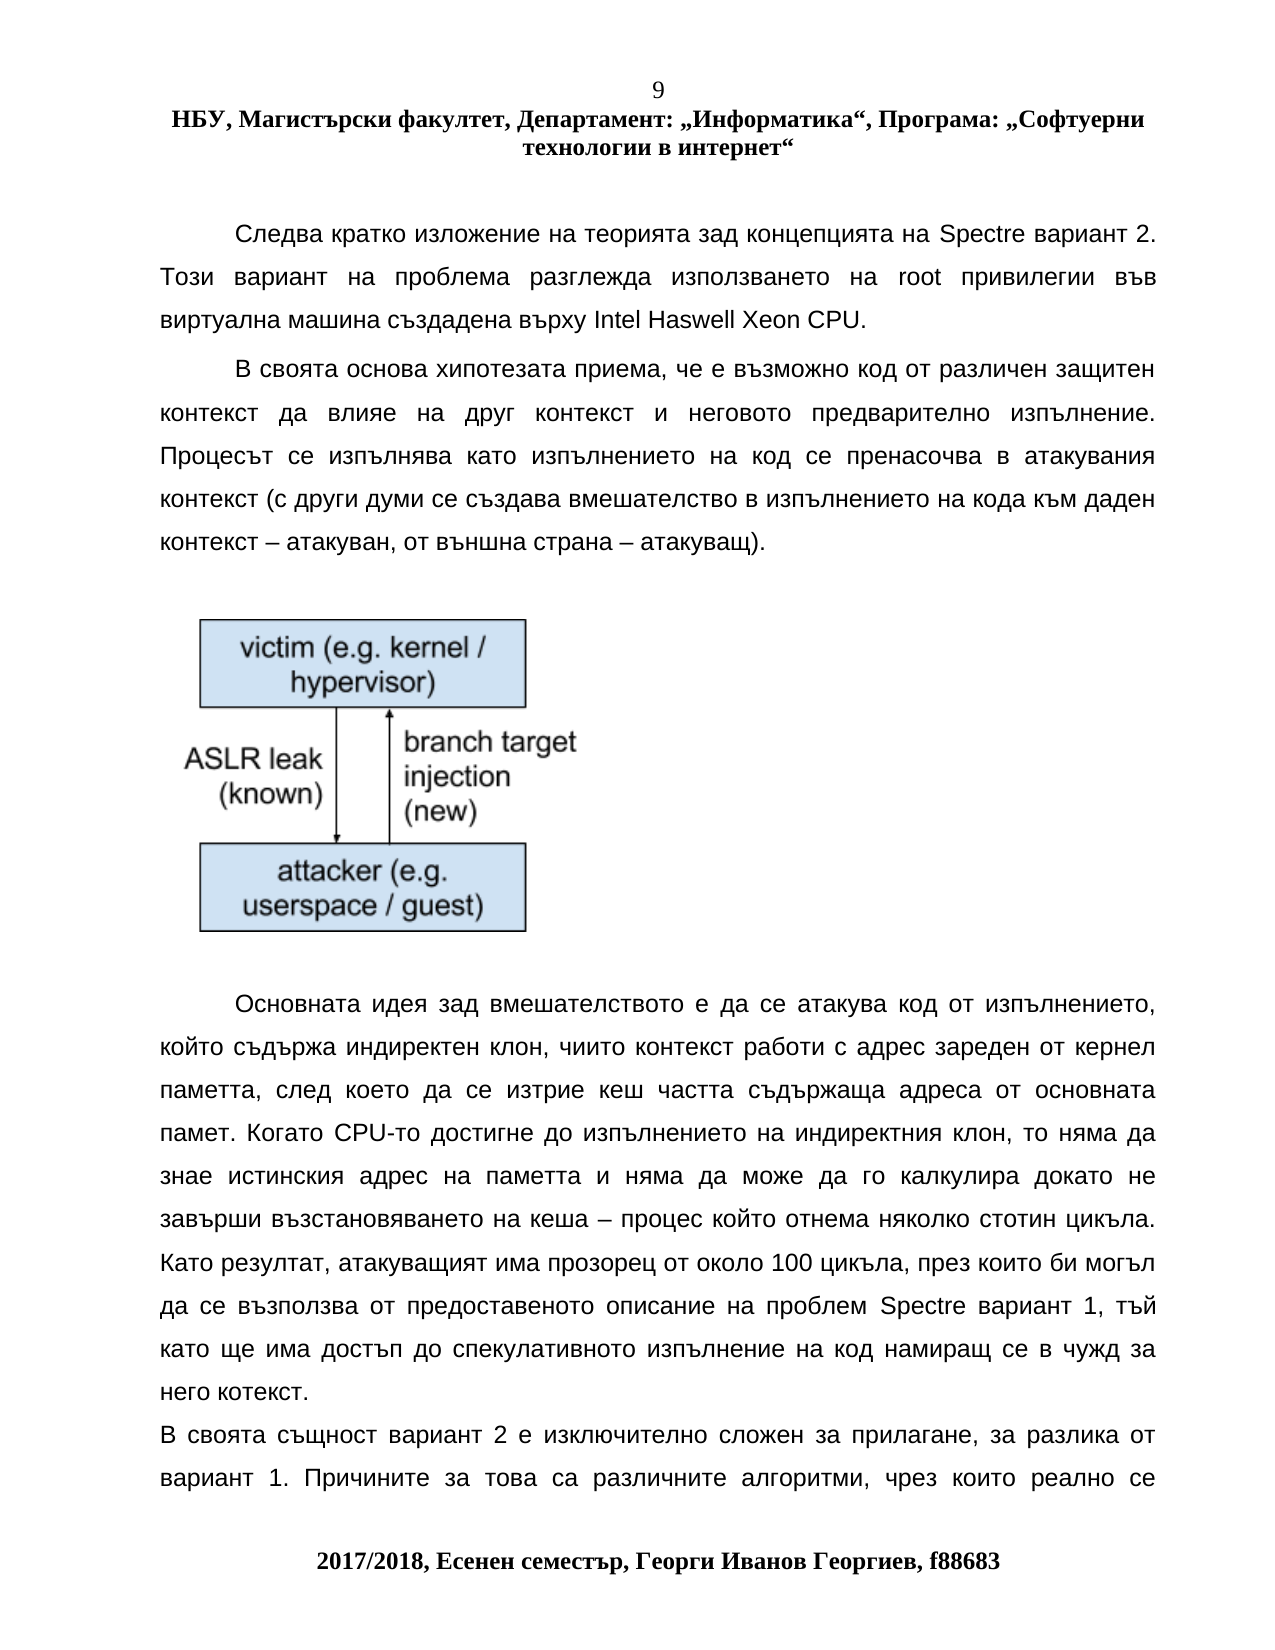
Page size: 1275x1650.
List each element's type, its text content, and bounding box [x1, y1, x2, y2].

text Основната идея зад вмешателството е да се атакува код от изпълнението, който съдържа индиректен клон, чиито контекст работи с адрес зареден от кернел паметта, след което да се изтрие кеш частта съдържаща адреса от основната памет. Когато CPU-то достигне до изпълнението на индиректния клон, то няма да знае истинския адрес на паметта и няма да може да го калкулира докато не завърши възстановяването на кеша – процес който отнема няколко стотин цикъла. Като резултат, атакуващият има прозорец от около 100 цикъла, през които би могъл да се възползва от предоставеното описание на проблем Spectre вариант 1, тъй като ще има достъп до спекулативното изпълнение на код намиращ се в чужд за него котекст. [159, 989, 1157, 1406]
picture [159, 619, 594, 932]
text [159, 1420, 1157, 1492]
text В своята основа хипотезата приема, че е възможно код от различен защитен контекст да влияе на друг контекст и неговото предварително изпълнение. Процесът се изпълнява като изпълнението на код се пренасочва в атакувания контекст (с други думи се създава вмешателство в изпълнението на кода към даден контекст – атакуван, от външна страна – атакуващ). [159, 354, 1157, 556]
text Следва кратко изложение на теорията зад концепцията на Spectre вариант 2. Този вариант на проблема разглежда използването на root привилегии във виртуална машина създадена върху Intel Haswell Xeon CPU. [159, 219, 1157, 334]
